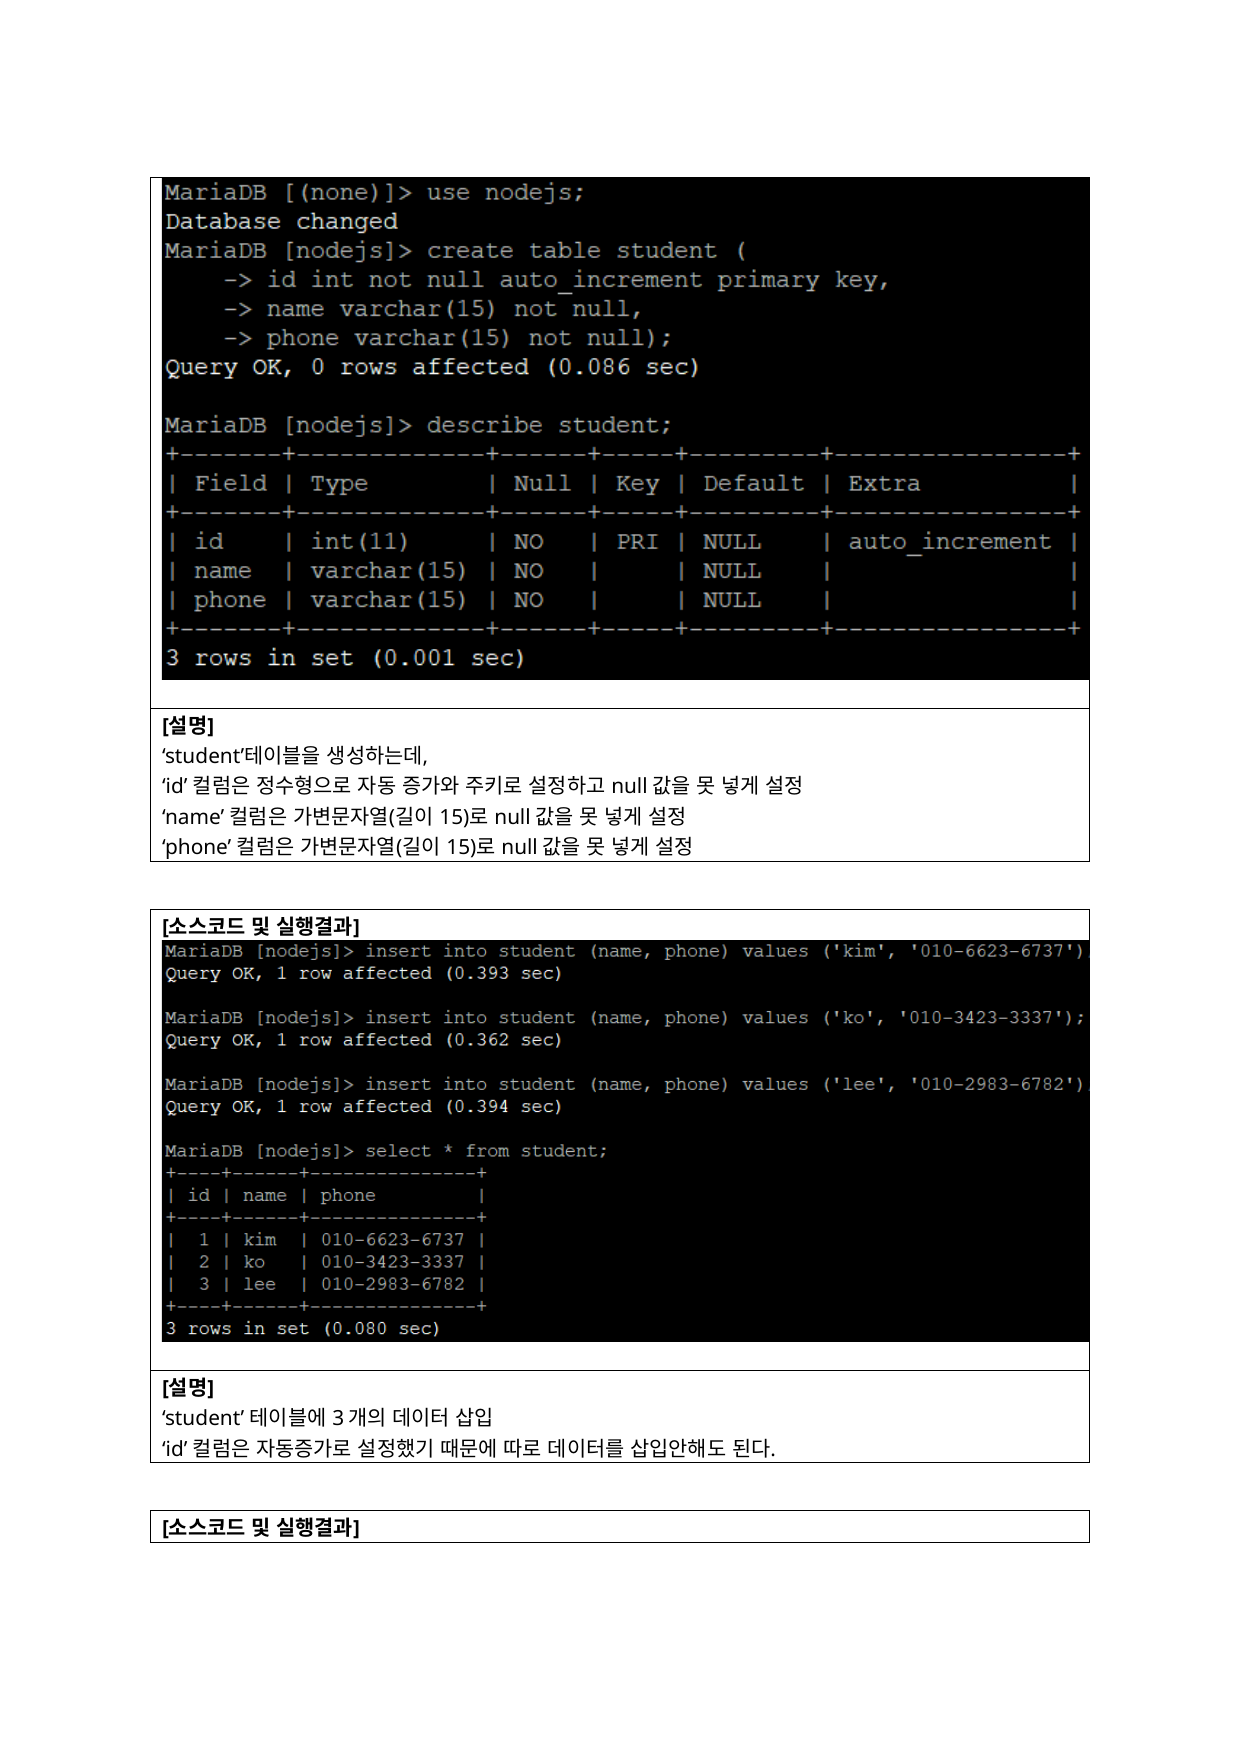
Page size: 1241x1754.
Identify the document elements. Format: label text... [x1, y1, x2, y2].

table_header [소스코드 및 실행결과] [151, 178, 1089, 708]
table_cell [설명] ‘student’ 테이블에 3개의 데이터 삽입 ‘id’ 컬럼은 자동증가로 설정했기 때문에 따로 데이터를 삽입안해도 된다. [151, 1371, 1089, 1462]
table_cell [설명] ‘student’테이블을 생성하는데, ‘id’ 컬럼은 정수형으로 자동 증가와 주키로 설정하고 null값을 못 넣게 설정 ‘name’ 컬럼은 가변문자열(길이 15)로 null값을 못 넣게 설정 ‘phone’ 컬럼은 가변문자열(길이 15)로 null값을 못 넣게 설정 [151, 709, 1089, 861]
picture [161, 940, 1090, 1342]
table_header [소스코드 및 실행결과] [151, 910, 1089, 1370]
picture [161, 178, 1090, 680]
table_header [소스코드 및 실행결과] [151, 1511, 1089, 1542]
